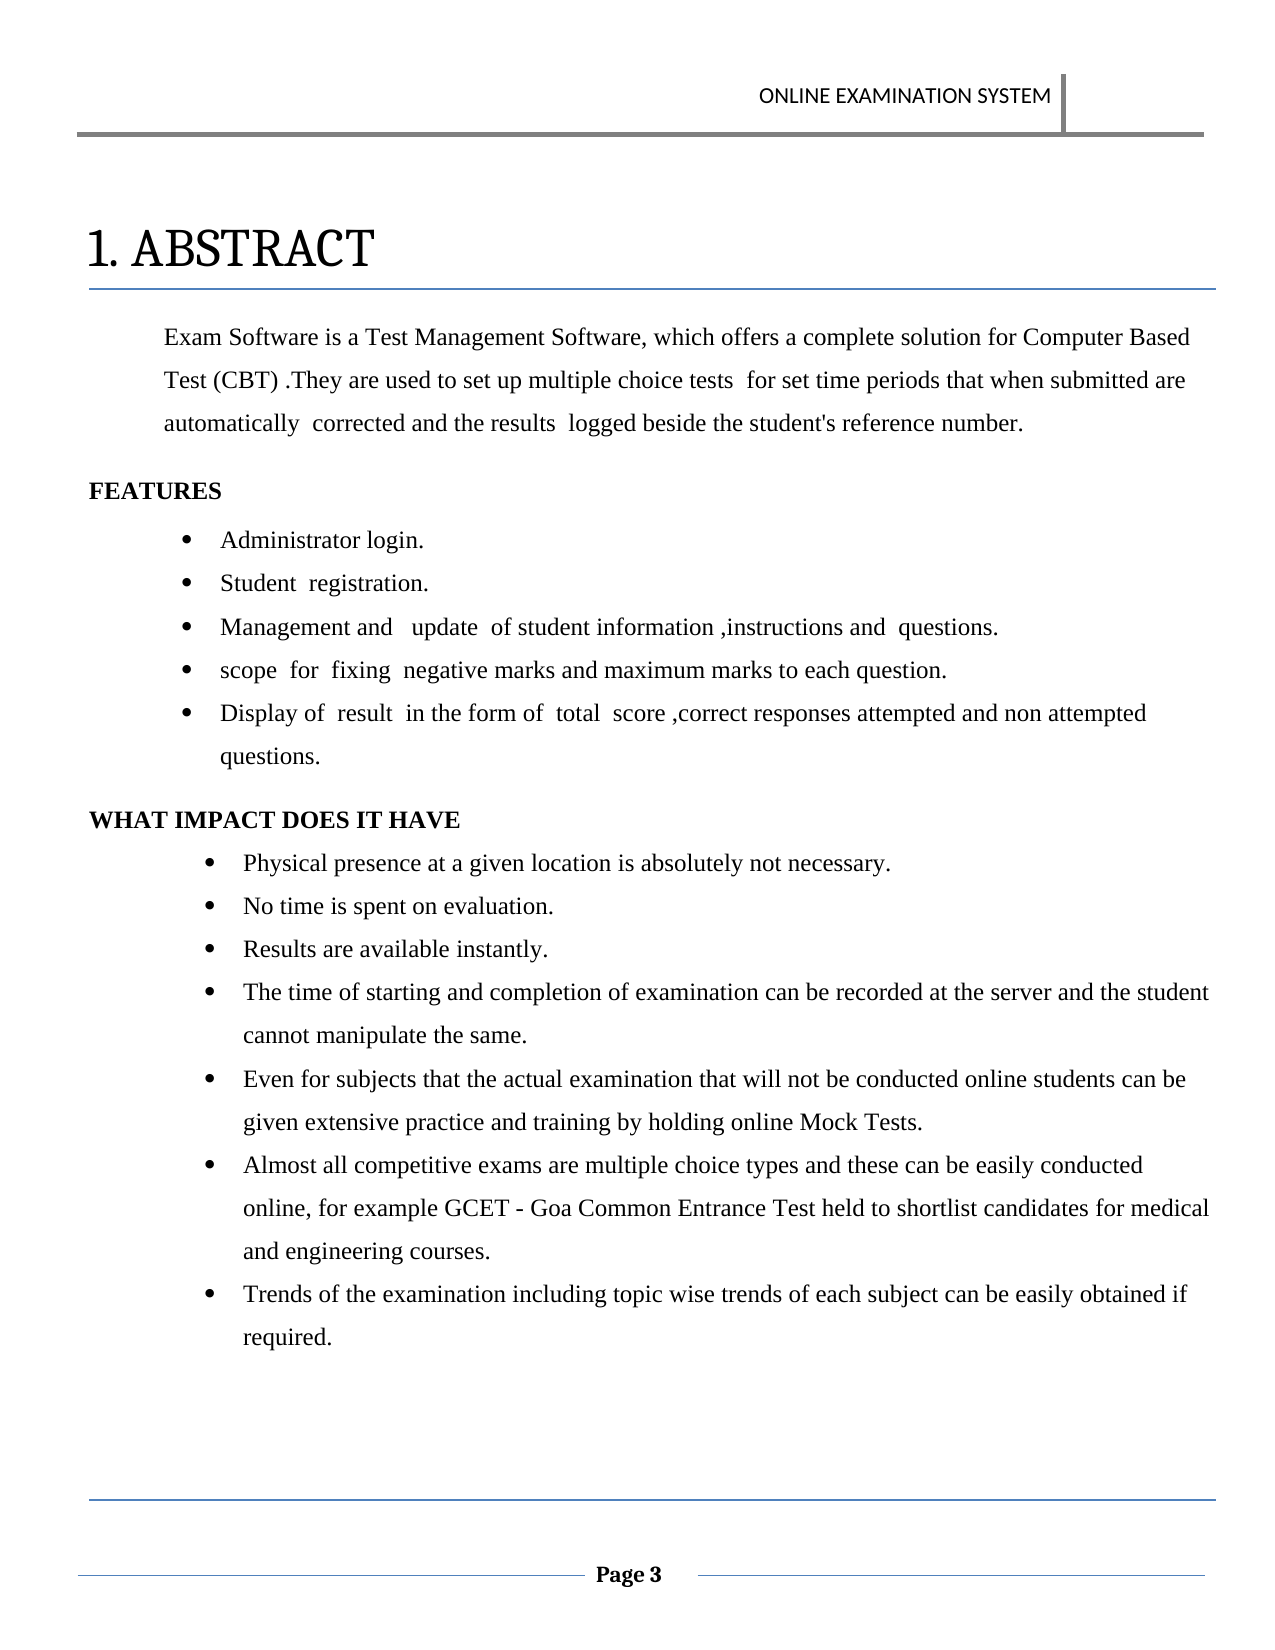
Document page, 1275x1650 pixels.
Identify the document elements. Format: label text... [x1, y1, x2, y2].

list Almost all competitive exams are multiple choice types and these can be easily conducted online, for example GCET - Goa Common Entrance Test held to shortlist candidates for medical and engineering courses. [205, 1150, 1216, 1265]
list Exam Software is a Test Management Software, which offers a complete solution for Computer Based Test (CBT) .They are used to set up multiple choice tests for set time periods that when submitted are automatically corrected and the results logged beside the student's reference number. [164, 322, 1216, 437]
list Student registration. [182, 568, 1216, 597]
list The time of starting and completion of examination can be recorded at the server and the student cannot manipulate the same. [205, 977, 1216, 1049]
title 1. ABSTRACT [89, 218, 1216, 288]
list Even for subjects that the actual examination that will not be conducted online students can be given extensive practice and training by holding online Mock Tests. [205, 1064, 1216, 1136]
list Results are available instantly. [205, 934, 1216, 963]
list Physical presence at a given location is absolutely not necessary. [205, 848, 1216, 877]
subtitle FEATURES [89, 476, 1216, 505]
list Administrator login. [182, 525, 1216, 554]
list No time is spent on evaluation. [205, 891, 1216, 920]
text WHAT IMPACT DOES IT HAVE [89, 805, 1216, 834]
list Trends of the examination including topic wise trends of each subject can be easily obtained if required. [205, 1279, 1216, 1351]
list Management and update of student information ,instructions and questions. [182, 612, 1216, 640]
list scope for fixing negative marks and maximum marks to each question. [182, 655, 1216, 683]
list Display of result in the form of total score ,correct responses attempted and non attempted questions. [182, 698, 1216, 770]
